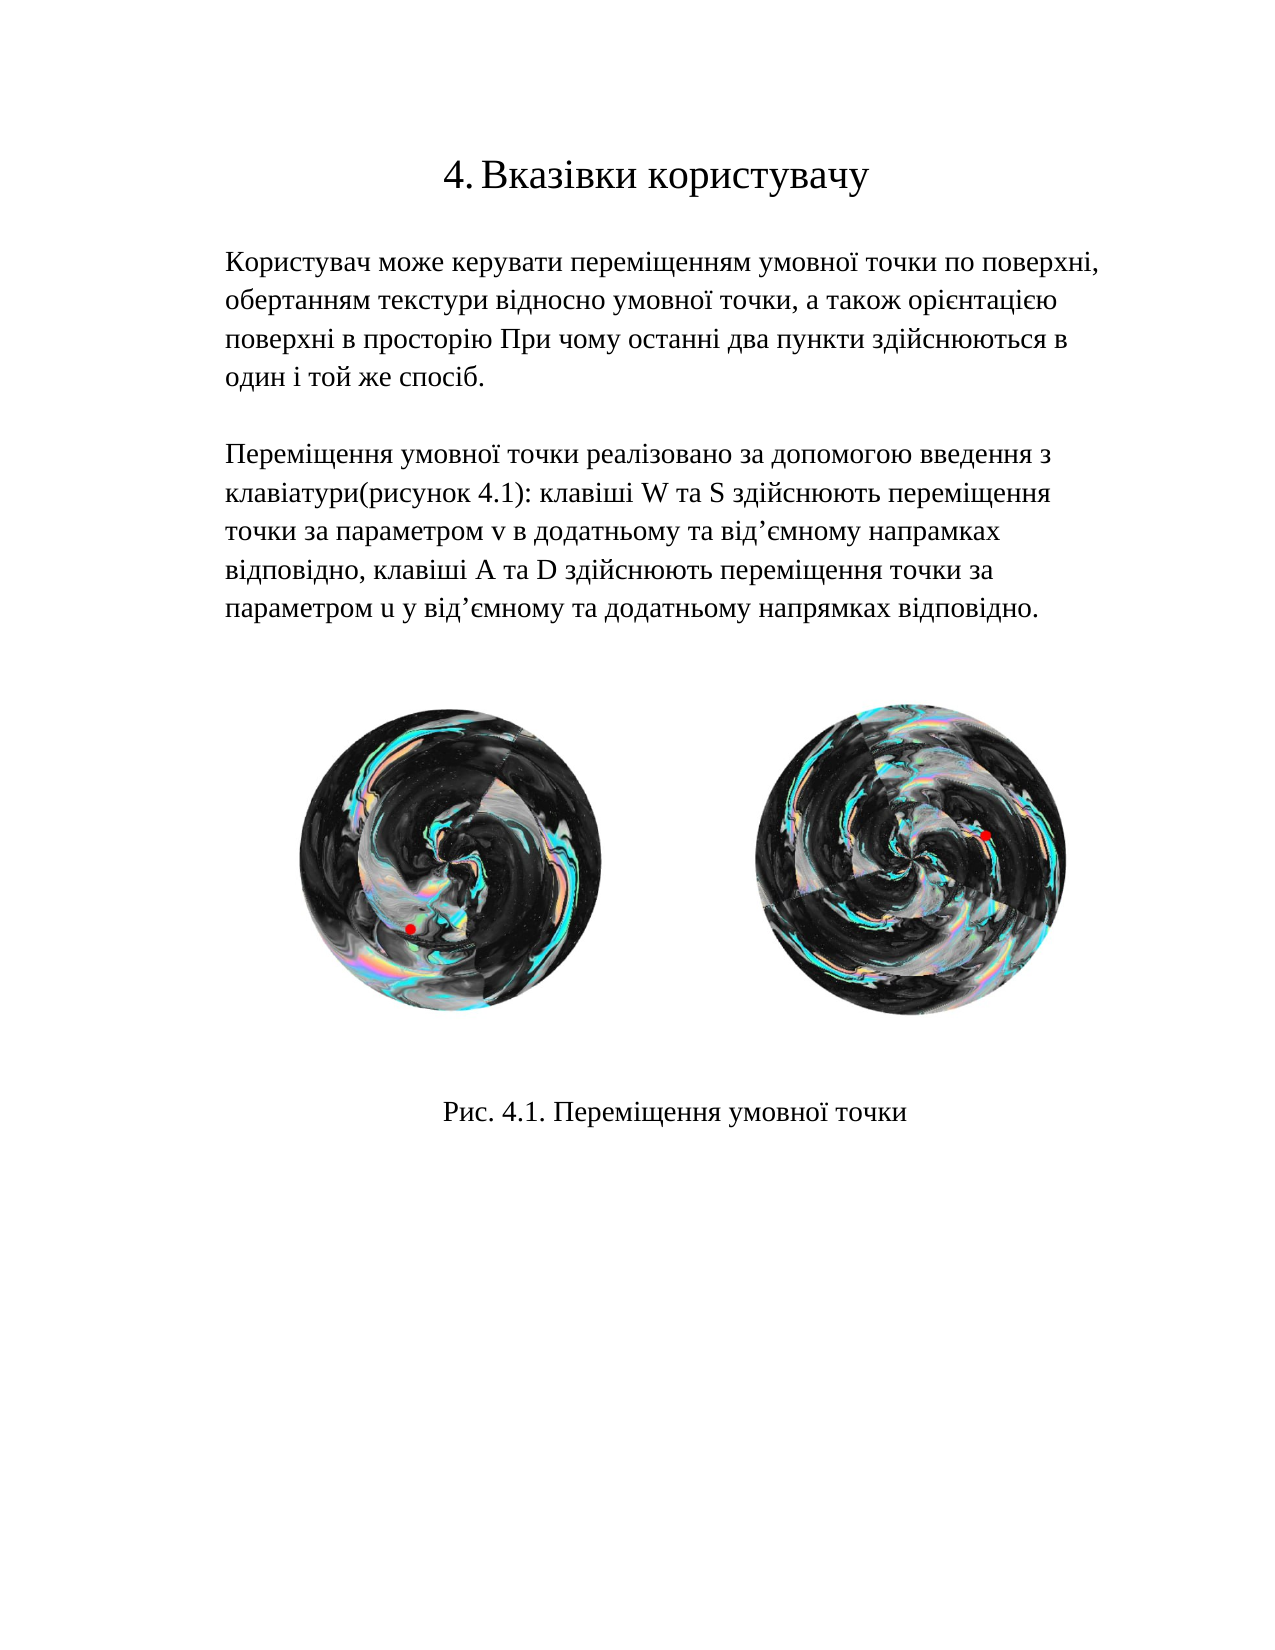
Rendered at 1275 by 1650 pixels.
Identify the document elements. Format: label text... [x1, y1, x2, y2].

picture [259, 667, 619, 1051]
subtitle Рис. 4.1. Переміщення умовної точки [225, 1094, 1125, 1128]
picture [735, 668, 1091, 1051]
subtitle Користувач може керувати переміщенням умовної точки по поверхні, обертанням текстури відносно умовної точки, а також орієнтацією поверхні в просторію При чому останні два пункти здійснюються в один і той же спосіб. [225, 244, 1125, 393]
subtitle Переміщення умовної точки реалізовано за допомогою введення з клавіатури(рисунок 4.1): клавіші W та S здійснюють переміщення точки за параметром v в додатньому та від’ємному напрамках відповідно, клавіші A та D здійснюють переміщення точки за параметром u у від’ємному та додатньому напрямках відповідно. [225, 436, 1125, 624]
subtitle Вказівки користувачу [187, 150, 1125, 198]
